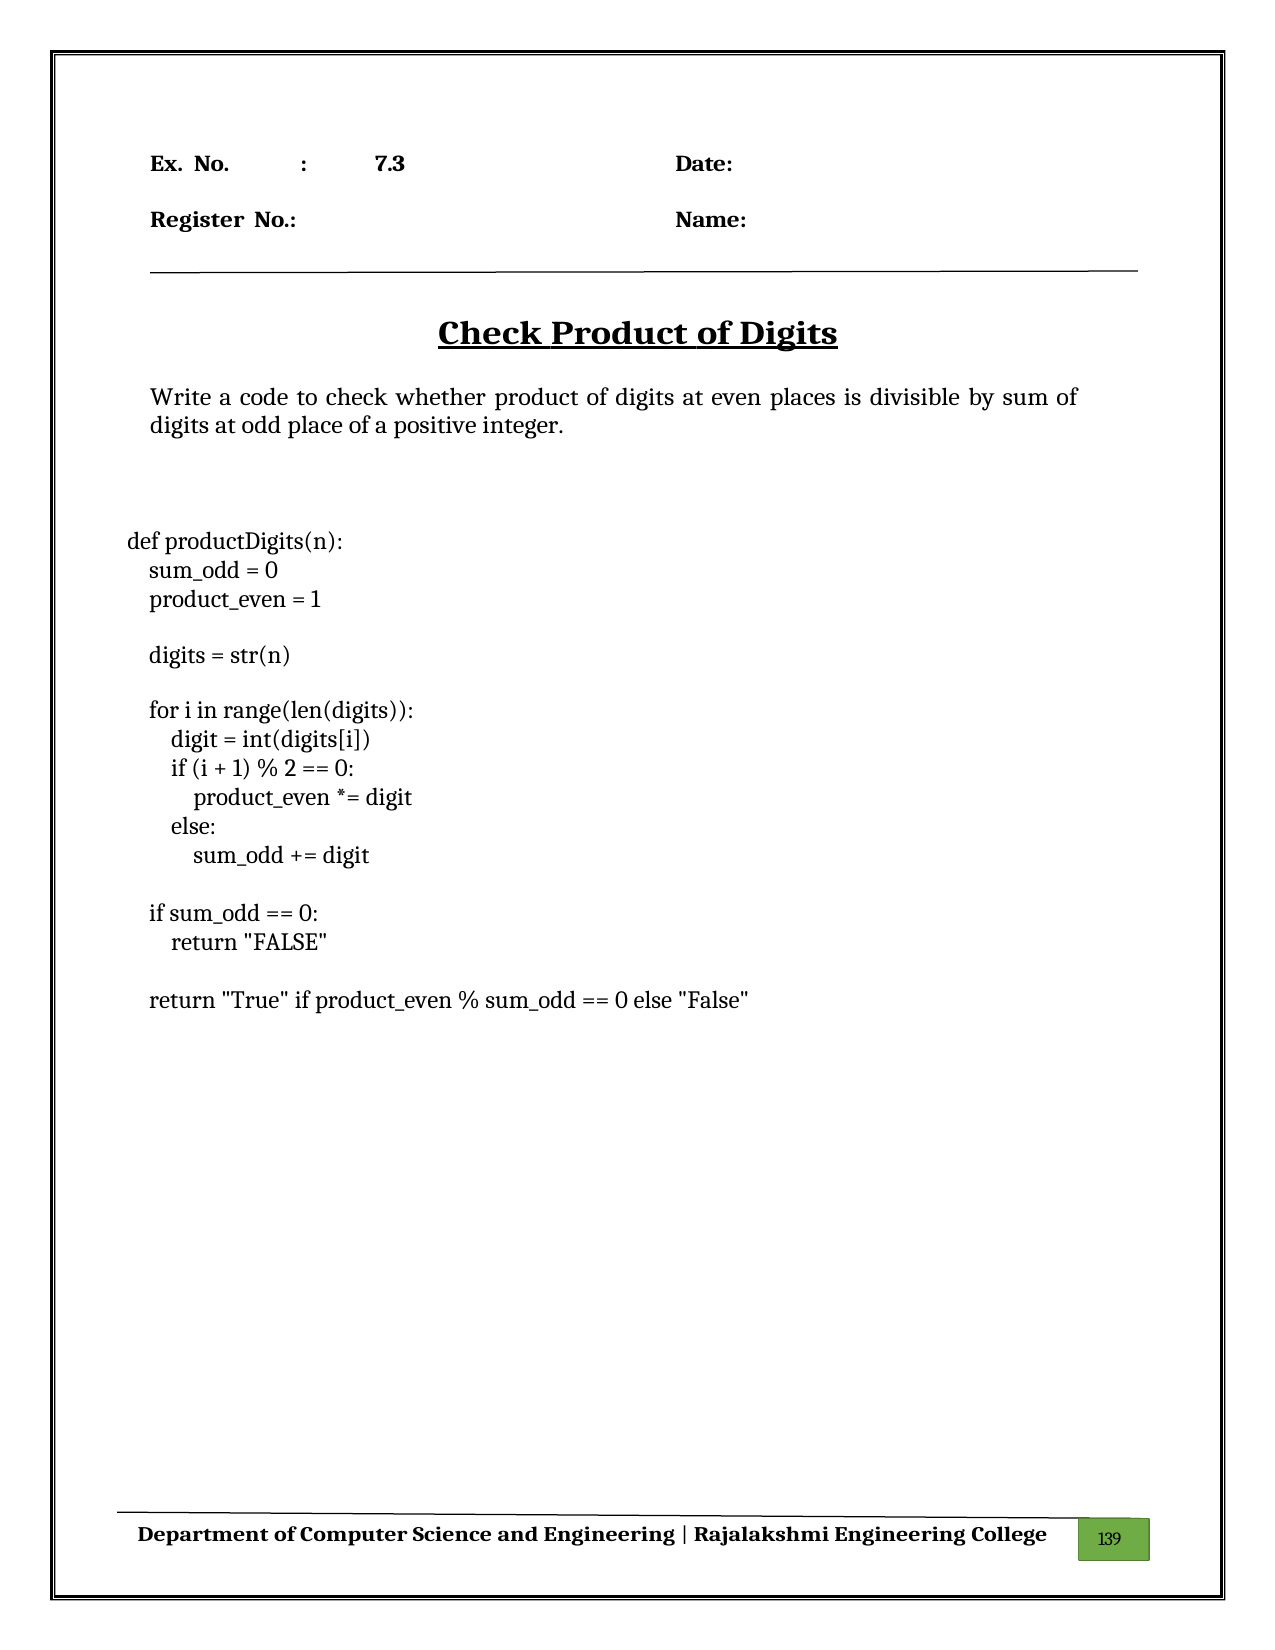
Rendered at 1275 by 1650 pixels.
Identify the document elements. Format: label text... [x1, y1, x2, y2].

text if (i + 1) % 2 == 0: [127, 754, 1150, 783]
text if sum_odd == 0: [127, 899, 1150, 928]
text Write a code to check whether product of digits at even places is divisible by sum of digits at odd place of a positive integer. [150, 382, 1132, 440]
text digit = int(digits[i]) [127, 725, 1150, 754]
text Register No.: Name: [150, 206, 1150, 233]
text for i in range(len(digits)): [127, 696, 1150, 725]
text sum_odd += digit [127, 841, 1150, 870]
text Ex. No. : 7.3 Date: [150, 151, 1150, 177]
text product_even *= digit [127, 783, 1150, 812]
text return "True" if product_even % sum_odd == 0 else "False" [127, 986, 1150, 1014]
text def productDigits(n): [127, 527, 1150, 556]
text product_even = 1 [127, 585, 1150, 614]
text else: [127, 812, 1150, 841]
text return "FALSE" [127, 928, 1150, 957]
subtitle Check Product of Digits [201, 314, 1075, 352]
text digits = str(n) [127, 641, 1150, 669]
text sum_odd = 0 [127, 556, 1150, 585]
